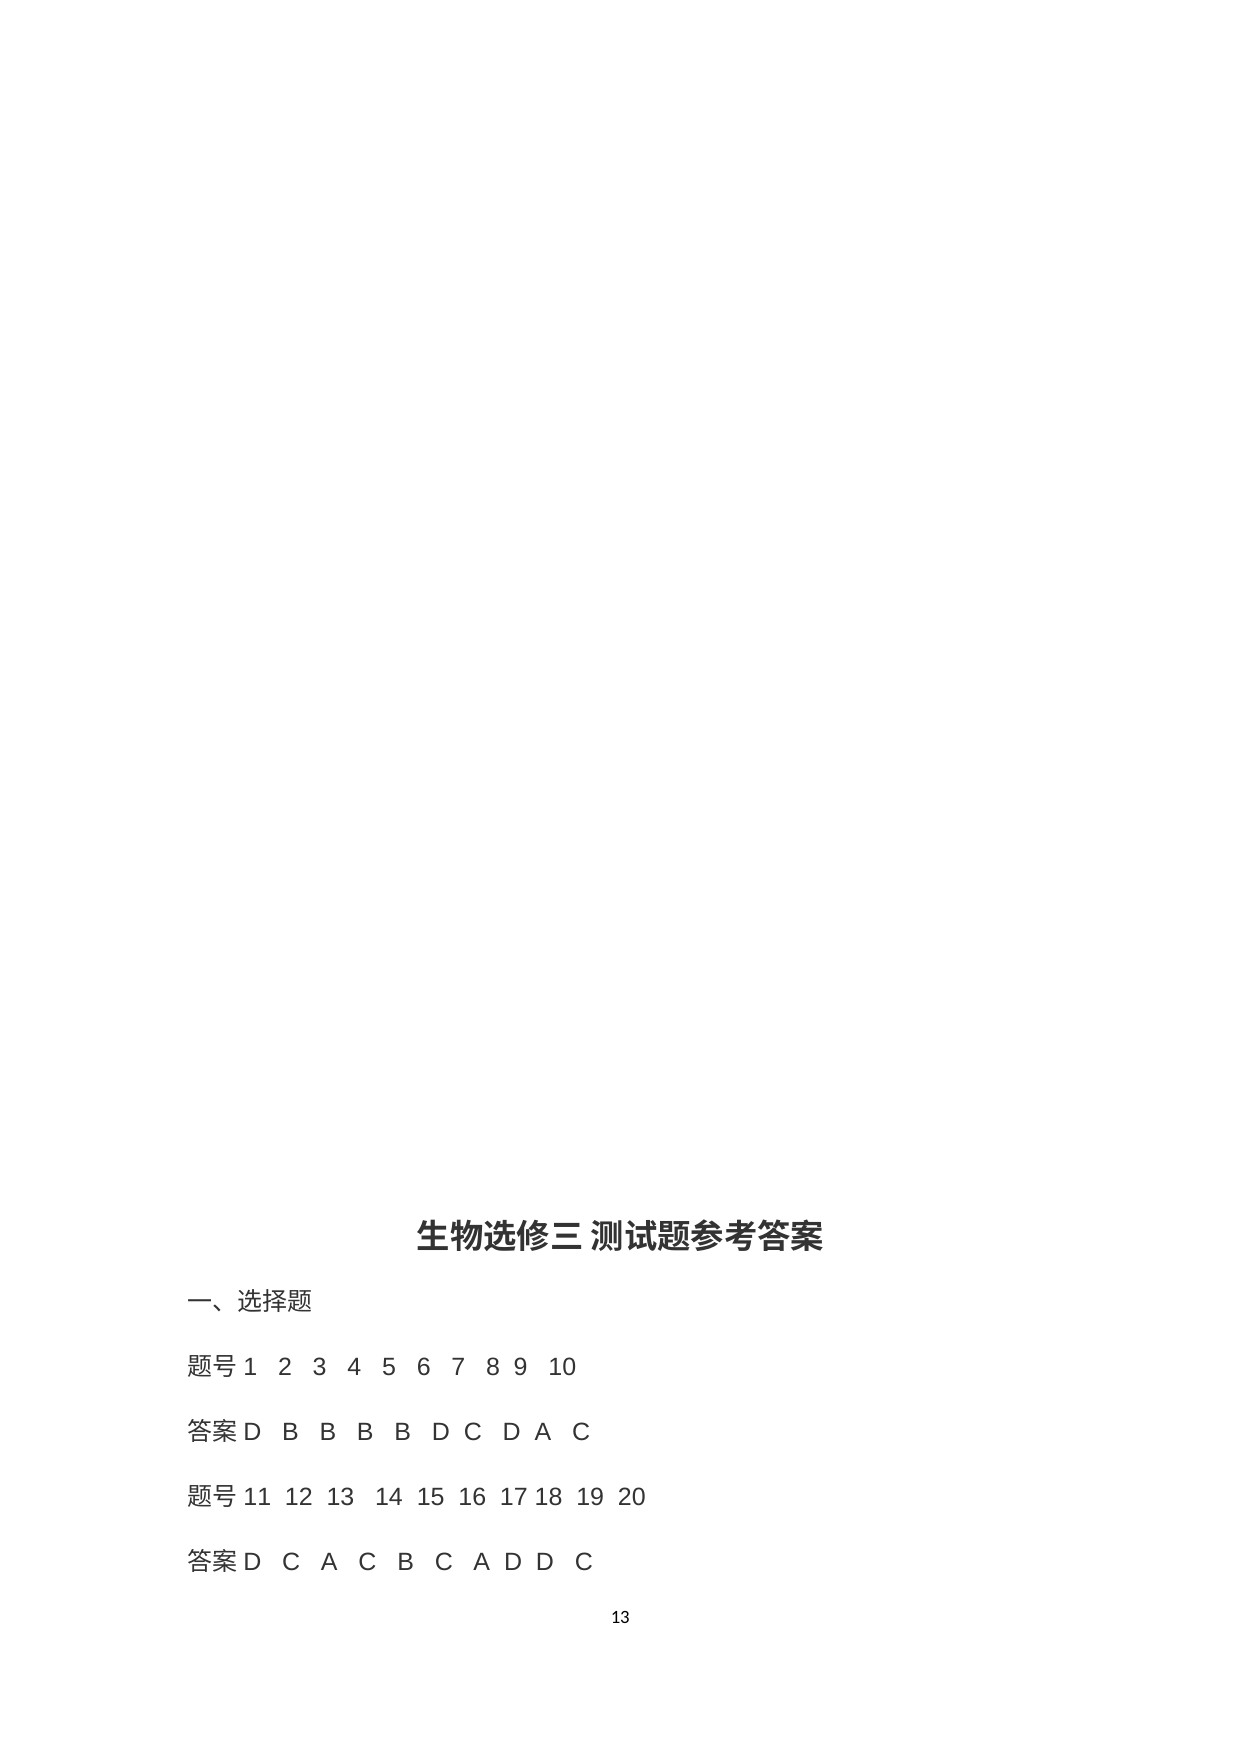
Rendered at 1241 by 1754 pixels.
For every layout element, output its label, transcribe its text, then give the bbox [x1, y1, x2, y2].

text 答案 D B B B B D C D A C [187, 1397, 1053, 1462]
text 题号 1 2 3 4 5 6 7 8 9 10 [187, 1332, 1053, 1397]
text 一、选择题 [187, 1267, 1053, 1332]
text 题号 11 12 13 14 15 16 17 18 19 20 [187, 1462, 1053, 1527]
text 答案 D C A C B C A D D C [187, 1527, 1053, 1592]
text 生物选修三 测试题参考答案 [187, 1202, 1053, 1267]
